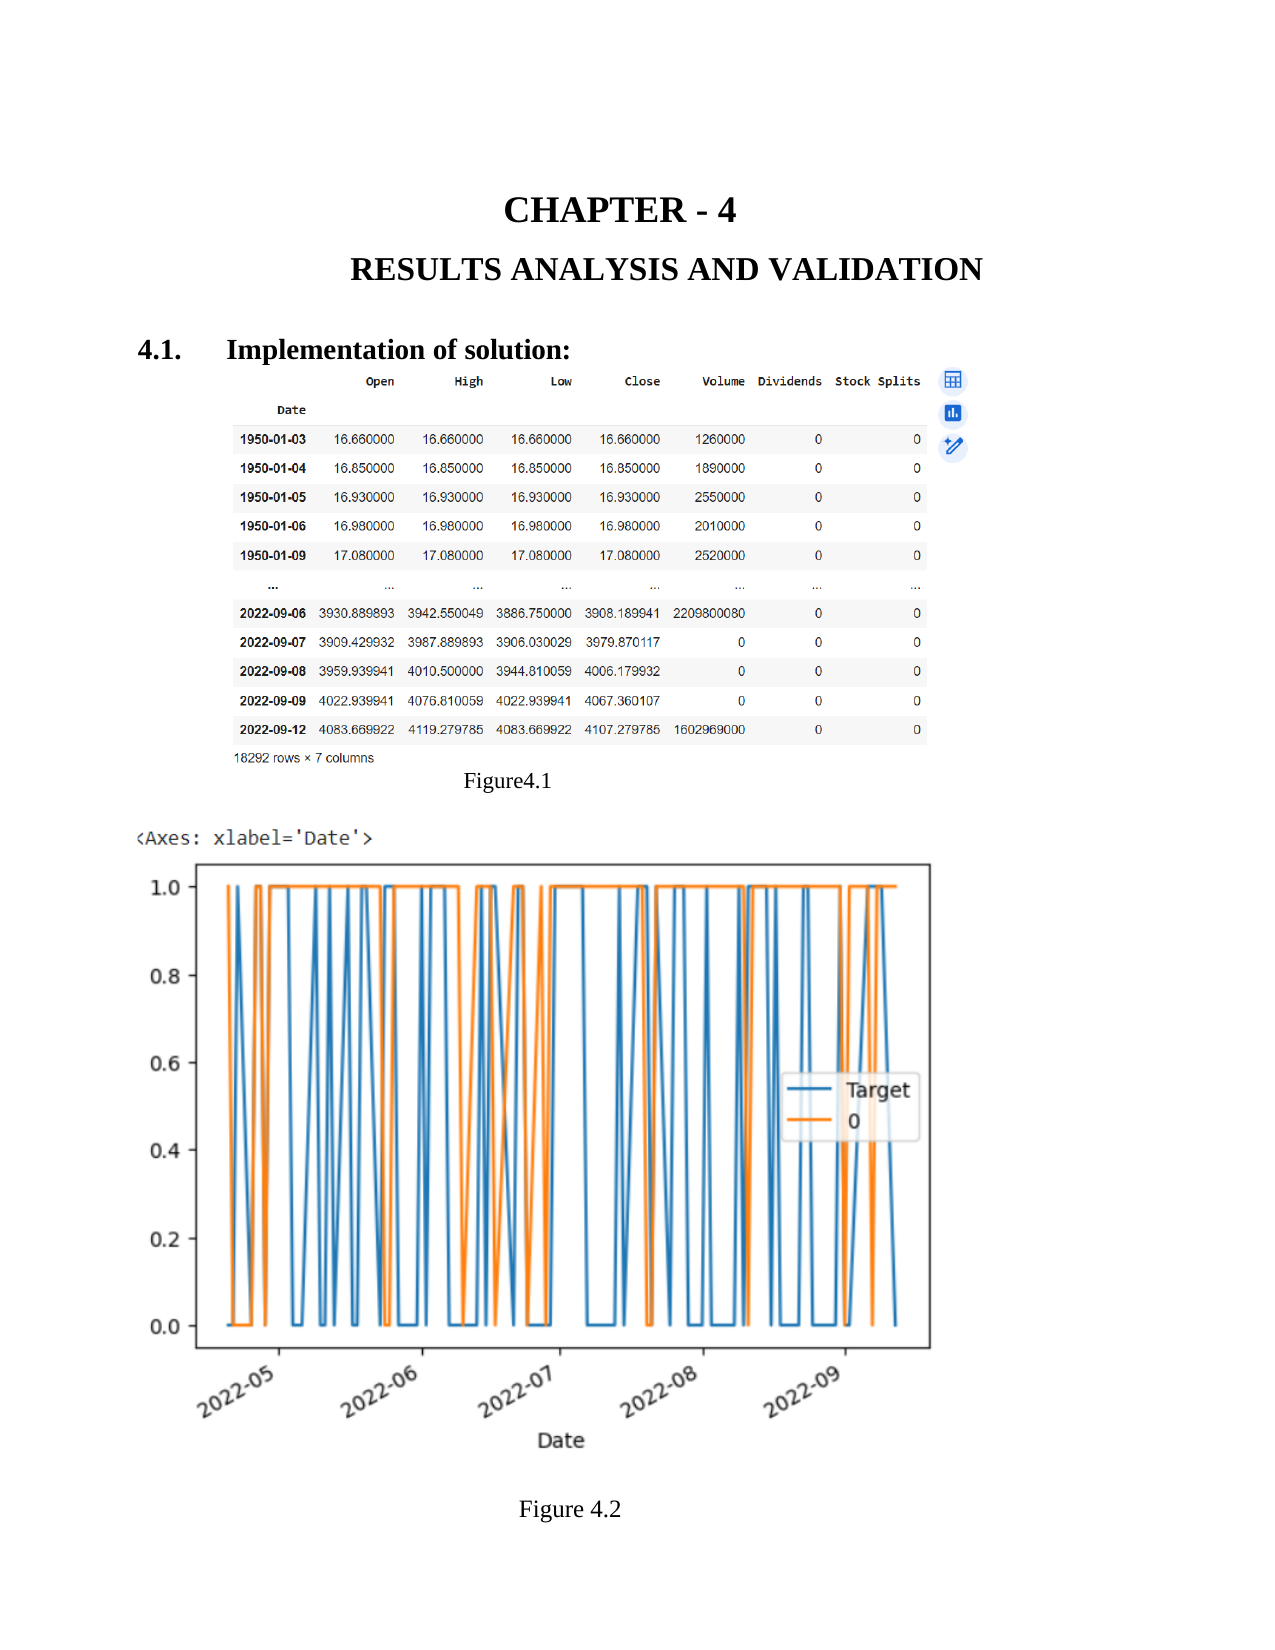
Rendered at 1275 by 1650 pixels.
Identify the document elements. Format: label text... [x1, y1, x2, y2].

text CHAPTER - 4 [212, 187, 1137, 230]
text Figure 4.2 [137, 1494, 1137, 1522]
subtitle RESULTS ANALYSIS AND VALIDATION [137, 249, 1137, 288]
subtitle Implementation of solution: [138, 332, 1137, 366]
picture [137, 827, 1049, 1494]
text Figure4.1 [137, 767, 1137, 794]
picture [226, 365, 977, 768]
